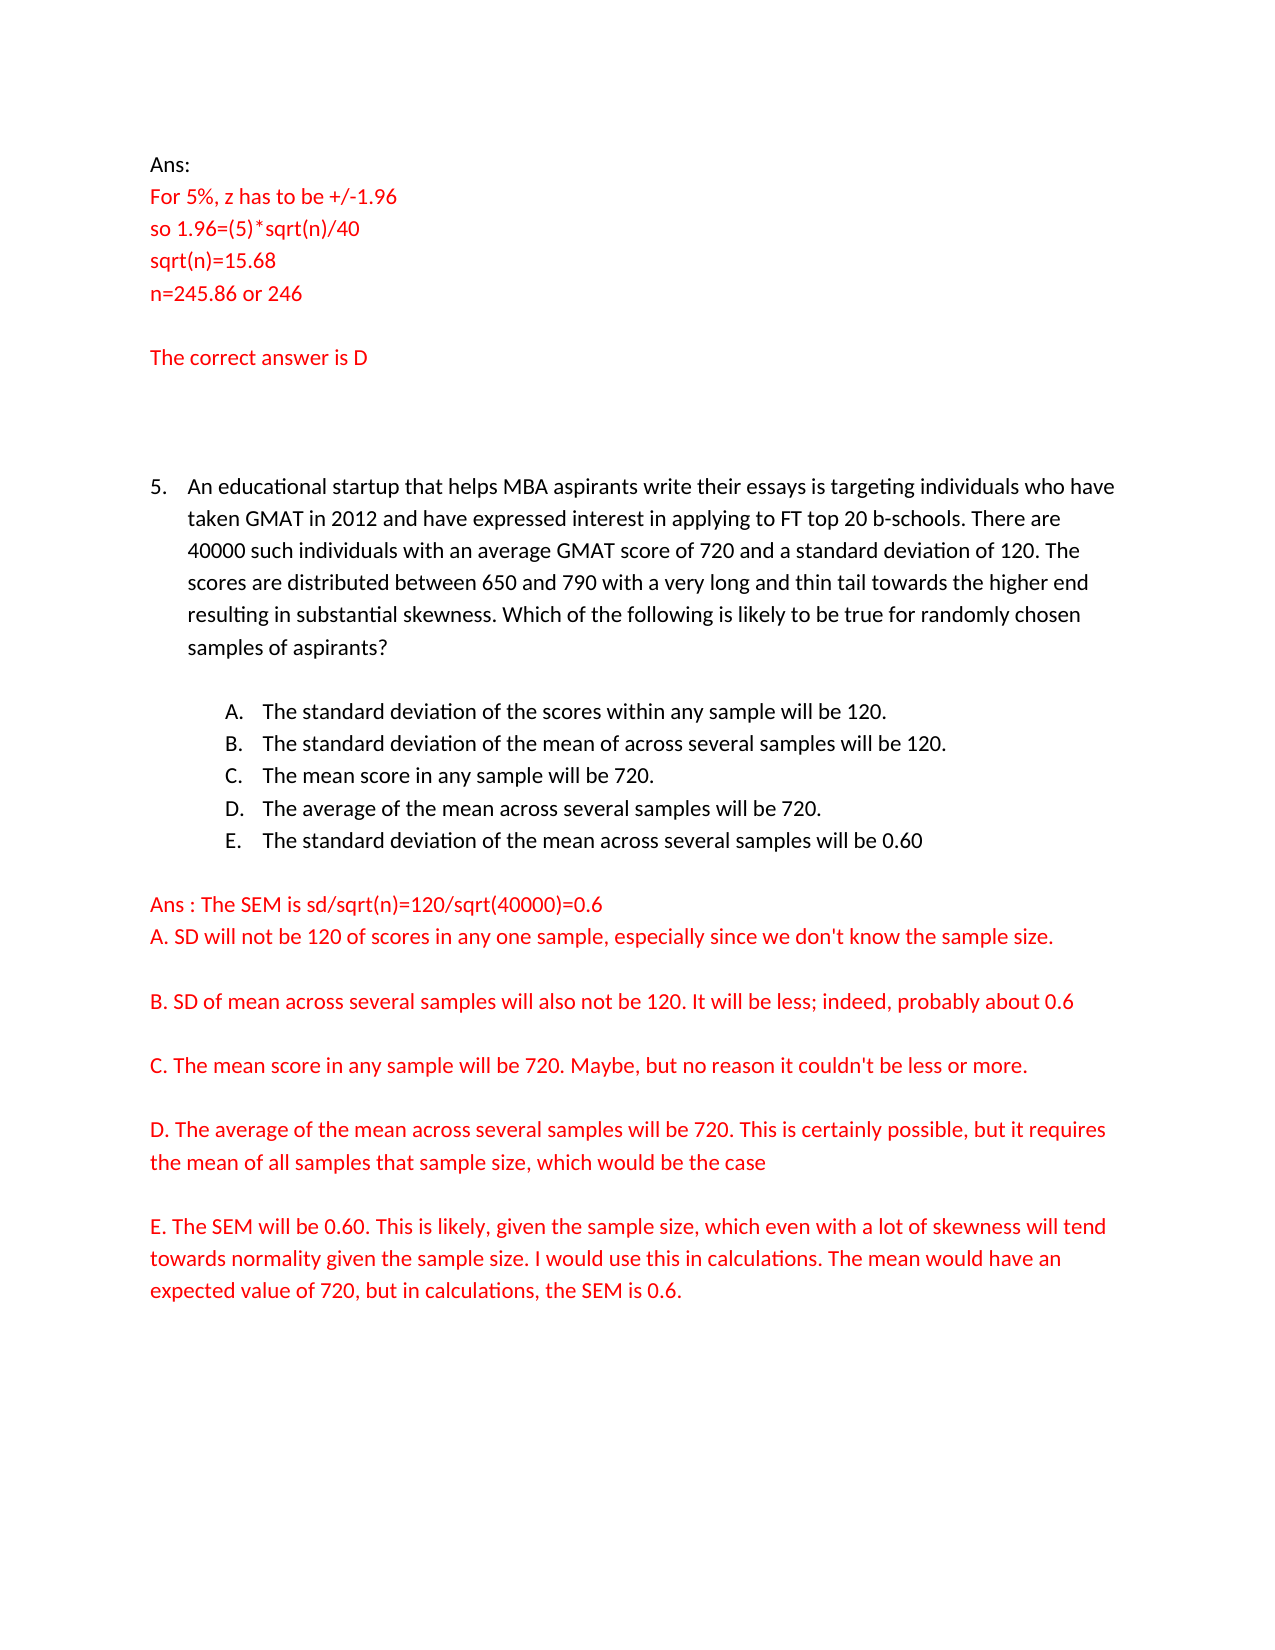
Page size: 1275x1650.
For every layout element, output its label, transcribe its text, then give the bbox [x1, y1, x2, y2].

text Ans: [150, 150, 1125, 178]
text Ans : The SEM is sd/sqrt(n)=120/sqrt(40000)=0.6 A. SD will not be 120 of scores in any one sample, especially since we don't know the sample size. [150, 890, 1125, 951]
list The mean score in any sample will be 720. [225, 762, 1125, 789]
text E. The SEM will be 0.60. This is likely, given the sample size, which even with a lot of skewness will tend towards normality given the sample size. I would use this in calculations. The mean would have an expected value of 720, but in calculations, the SEM is 0.6. [150, 1212, 1125, 1304]
text The correct answer is D [150, 343, 1125, 371]
text B. SD of mean across several samples will also not be 120. It will be less; indeed, probably about 0.6 [150, 955, 1125, 1015]
list An educational startup that helps MBA aspirants write their essays is targeting individuals who have taken GMAT in 2012 and have expressed interest in applying to FT top 20 b-schools. There are 40000 such individuals with an average GMAT score of 720 and a standard deviation of 120. The scores are distributed between 650 and 790 with a very long and thin tail towards the higher end resulting in substantial skewness. Which of the following is likely to be true for randomly chosen samples of aspirants? [150, 472, 1125, 661]
list The standard deviation of the scores within any sample will be 120. [225, 697, 1125, 725]
list The average of the mean across several samples will be 720. [225, 794, 1125, 822]
text For 5%, z has to be +/-1.96 so 1.96=(5)*sqrt(n)/40 sqrt(n)=15.68 n=245.86 or 246 [150, 182, 1125, 307]
text C. The mean score in any sample will be 720. Maybe, but no reason it couldn't be less or more. [150, 1051, 1125, 1111]
list The standard deviation of the mean of across several samples will be 120. [225, 729, 1125, 757]
text D. The average of the mean across several samples will be 720. This is certainly possible, but it requires the mean of all samples that sample size, which would be the case [150, 1116, 1125, 1208]
list The standard deviation of the mean across several samples will be 0.60 [225, 826, 1125, 854]
